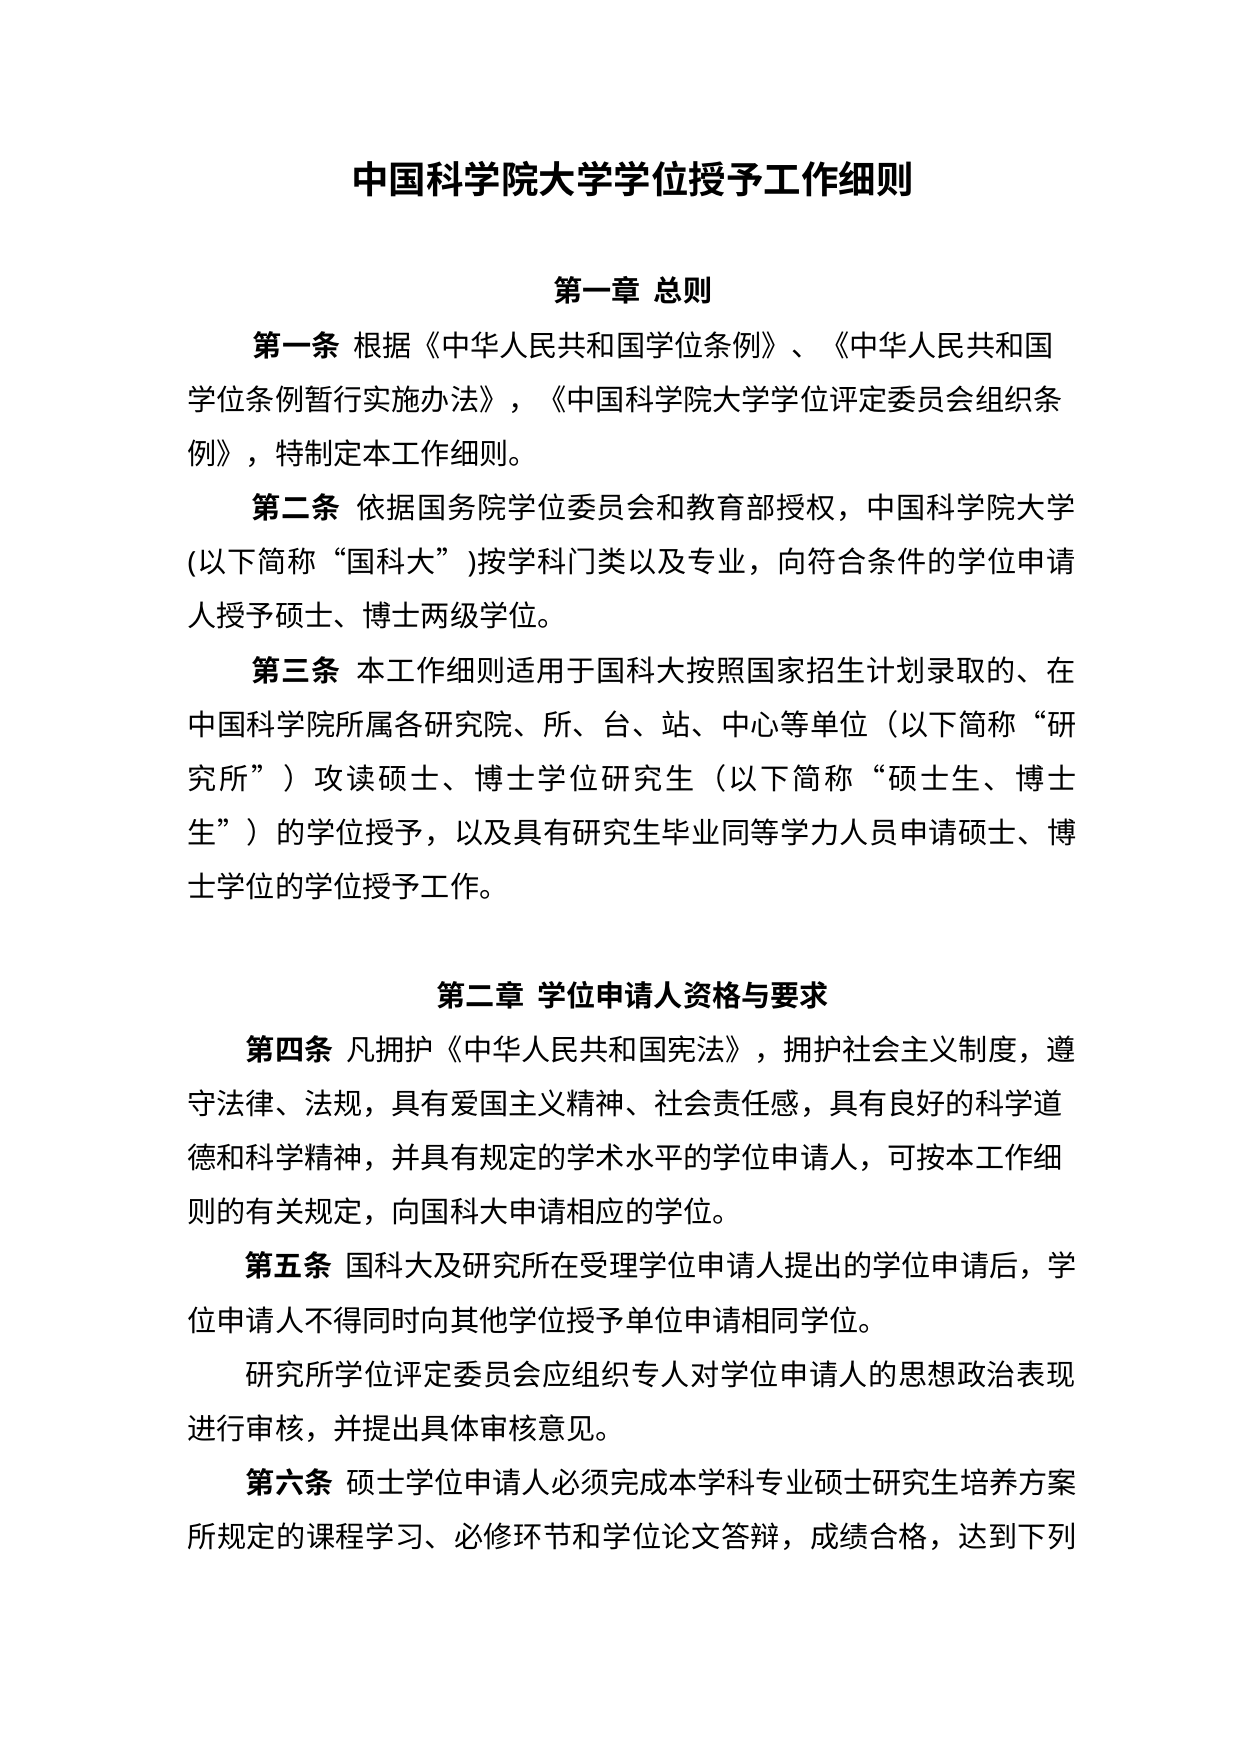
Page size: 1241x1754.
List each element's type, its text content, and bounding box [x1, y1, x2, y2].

text 研究所学位评定委员会应组织专人对学位申请人的思想政治表现进行审核，并提出具体审核意见。 [187, 1342, 1078, 1450]
text 第一条 根据《中华人民共和国学位条例》、《中华人民共和国学位条例暂行实施办法》，《中国科学院大学学位评定委员会组织条例》，特制定本工作细则。 [187, 313, 1078, 475]
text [187, 1450, 1078, 1558]
text 第四条 凡拥护《中华人民共和国宪法》，拥护社会主义制度，遵守法律、法规，具有爱国主义精神、社会责任感，具有良好的科学道德和科学精神，并具有规定的学术水平的学位申请人，可按本工作细则的有关规定，向国科大申请相应的学位。 [187, 1017, 1078, 1233]
text 中国科学院大学学位授予工作细则 [187, 150, 1078, 204]
text 第三条 本工作细则适用于国科大按照国家招生计划录取的、在中国科学院所属各研究院、所、台、站、中心等单位（以下简称“研究所”）攻读硕士、博士学位研究生（以下简称“硕士生、博士生”）的学位授予，以及具有研究生毕业同等学力人员申请硕士、博士学位的学位授予工作。 [187, 638, 1078, 908]
text 第二条 依据国务院学位委员会和教育部授权，中国科学院大学(以下简称“国科大”)按学科门类以及专业，向符合条件的学位申请人授予硕士、博士两级学位。 [187, 475, 1078, 638]
text 第一章 总则 [187, 258, 1078, 313]
text 第五条 国科大及研究所在受理学位申请人提出的学位申请后，学位申请人不得同时向其他学位授予单位申请相同学位。 [187, 1233, 1078, 1342]
text 第二章 学位申请人资格与要求 [187, 963, 1078, 1017]
